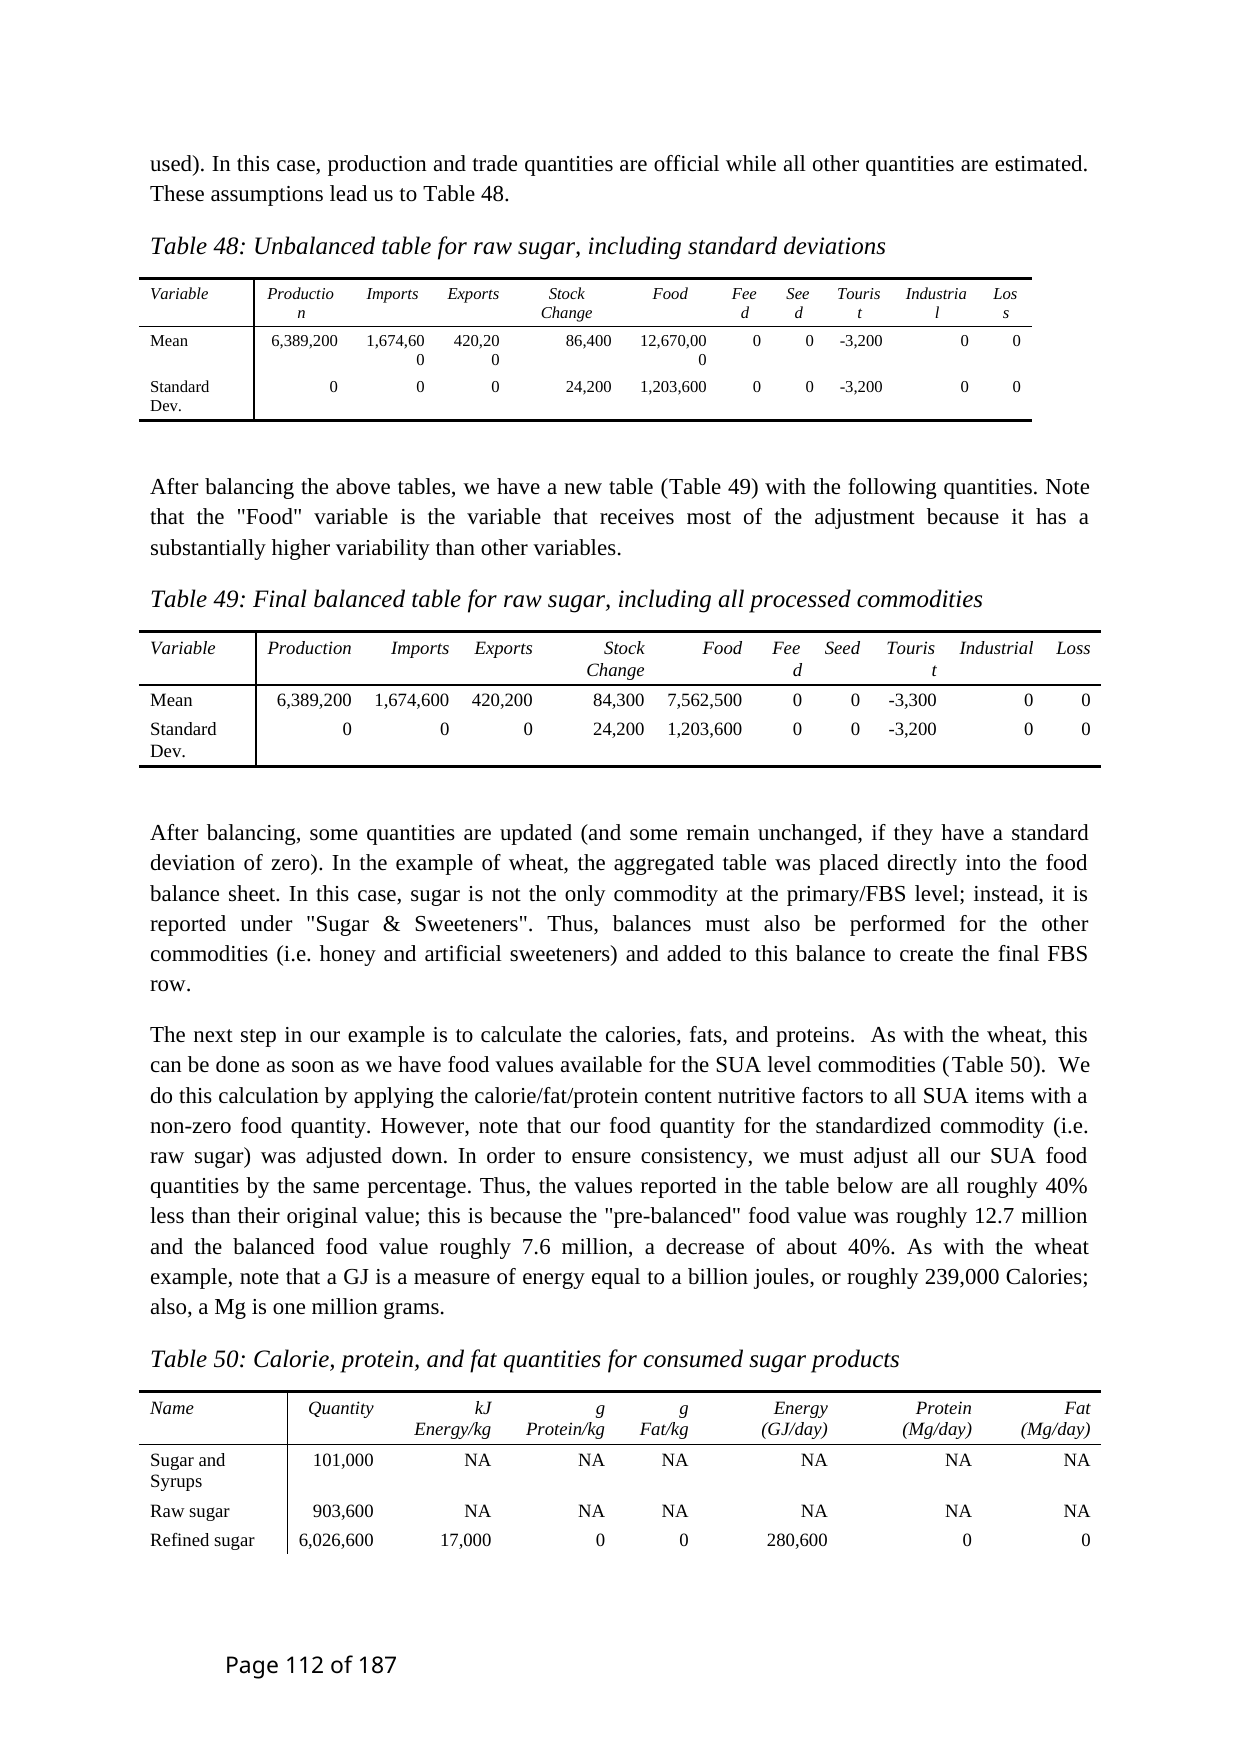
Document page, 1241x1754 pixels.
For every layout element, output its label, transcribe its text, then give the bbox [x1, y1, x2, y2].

text Table 49: Final balanced table for raw sugar, including all processed commodities [150, 584, 1090, 613]
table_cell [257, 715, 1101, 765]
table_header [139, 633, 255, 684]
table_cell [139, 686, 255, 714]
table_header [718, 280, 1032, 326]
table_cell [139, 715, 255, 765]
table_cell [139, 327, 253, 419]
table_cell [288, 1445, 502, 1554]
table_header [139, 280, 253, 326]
text After balancing the above tables, we have a new table (Table 49) with the following quantities. Note that the "Food" variable is the variable that receives most of the adjustment because it has a substantially higher variability than other variables. [150, 473, 1090, 560]
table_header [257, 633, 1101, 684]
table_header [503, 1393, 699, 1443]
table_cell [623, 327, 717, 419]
text The next step in our example is to calculate the calories, fats, and proteins. As with the wheat, this can be done as soon as we have food values available for the SUA level commodities (Table 50). We do this calculation by applying the calorie/fat/protein content nutritive factors to all SUA items with a non-zero food quantity. However, note that our food quantity for the standardized commodity (i.e. raw sugar) was adjusted down. In order to ensure consistency, we must adjust all our SUA food quantities by the same percentage. Thus, the values reported in the table below are all roughly 40% less than their original value; this is because the "pre-balanced" food value was roughly 12.7 million and the balanced food value roughly 7.6 million, a decrease of about 40%. As with the wheat example, note that a GJ is a measure of energy equal to a billion joules, or roughly 239,000 Calories; also, a Mg is one million grams. [150, 1021, 1090, 1319]
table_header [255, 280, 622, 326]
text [150, 150, 1090, 207]
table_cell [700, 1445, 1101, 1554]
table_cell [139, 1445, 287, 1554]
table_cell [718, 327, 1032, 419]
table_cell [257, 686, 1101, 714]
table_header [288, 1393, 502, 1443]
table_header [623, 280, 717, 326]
text Table 50: Calorie, protein, and fat quantities for consumed sugar products [150, 1344, 1090, 1373]
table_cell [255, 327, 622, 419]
text After balancing, some quantities are updated (and some remain unchanged, if they have a standard deviation of zero). In the example of wheat, the aggregated table was placed directly into the food balance sheet. In this case, sugar is not the only commodity at the primary/FBS level; instead, it is reported under "Sugar & Sweeteners". Thus, balances must also be performed for the other commodities (i.e. honey and artificial sweeteners) and added to this balance to create the final FBS row. [150, 819, 1090, 997]
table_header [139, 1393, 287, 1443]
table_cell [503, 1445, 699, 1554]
text Table 48: Unbalanced table for raw sugar, including standard deviations [150, 231, 1090, 260]
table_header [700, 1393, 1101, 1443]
